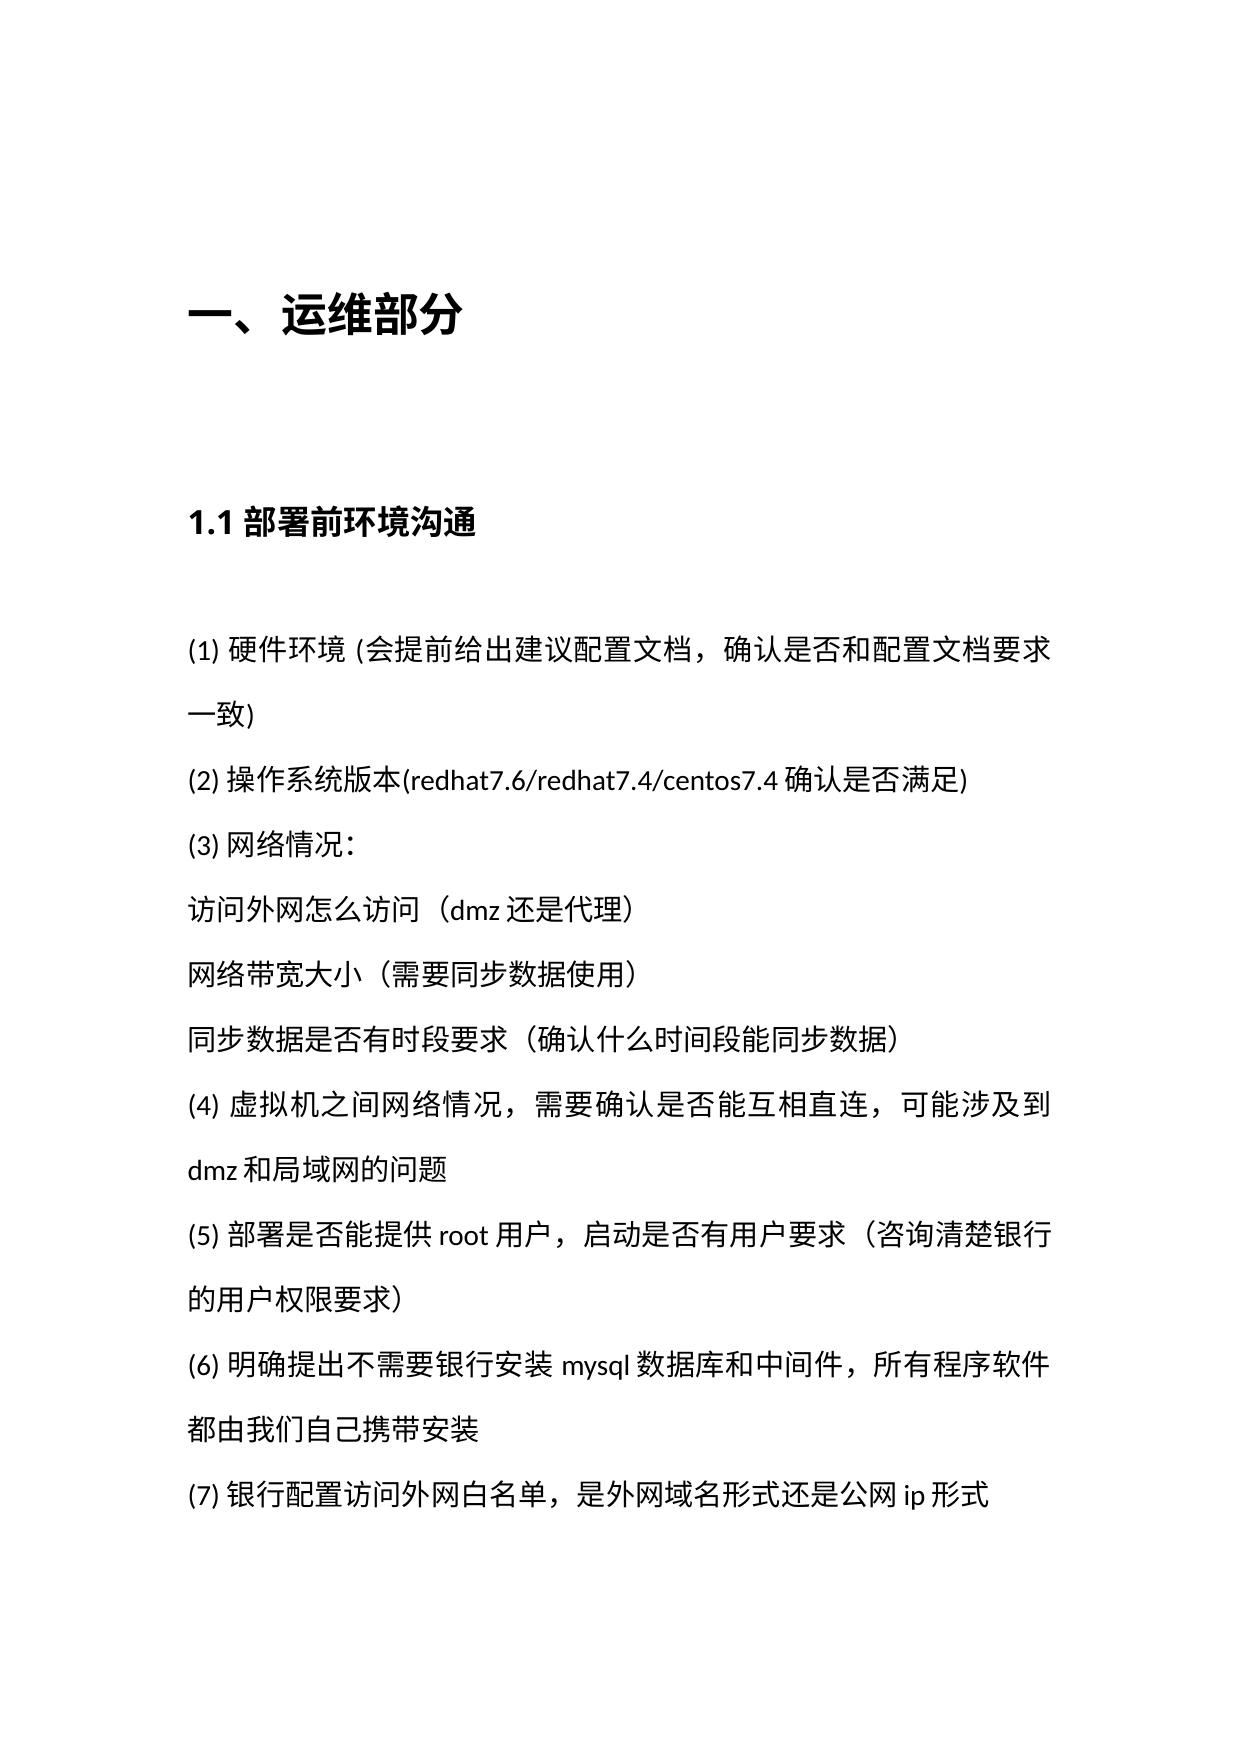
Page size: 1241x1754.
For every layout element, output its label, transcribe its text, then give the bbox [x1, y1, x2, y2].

text (6) 明确提出不需要银行安装mysql数据库和中间件，所有程序软件都由我们自己携带安装 [187, 1330, 1053, 1460]
subtitle 运维部分 [187, 262, 1053, 360]
text (1) 硬件环境 (会提前给出建议配置文档，确认是否和配置文档要求一致) [187, 615, 1053, 745]
text (4) 虚拟机之间网络情况，需要确认是否能互相直连，可能涉及到dmz和局域网的问题 [187, 1070, 1053, 1200]
text (2) 操作系统版本(redhat7.6/redhat7.4/centos7.4确认是否满足) [187, 745, 1053, 810]
text (7) 银行配置访问外网白名单，是外网域名形式还是公网ip形式 [187, 1460, 1053, 1525]
text 同步数据是否有时段要求（确认什么时间段能同步数据） [187, 1005, 1053, 1070]
text (5) 部署是否能提供root用户，启动是否有用户要求（咨询清楚银行的用户权限要求） [187, 1200, 1053, 1330]
subtitle 1.1 部署前环境沟通 [187, 488, 1053, 553]
text 访问外网怎么访问（dmz还是代理） [187, 875, 1053, 940]
text 网络带宽大小（需要同步数据使用） [187, 940, 1053, 1005]
text (3) 网络情况： [187, 810, 1053, 875]
